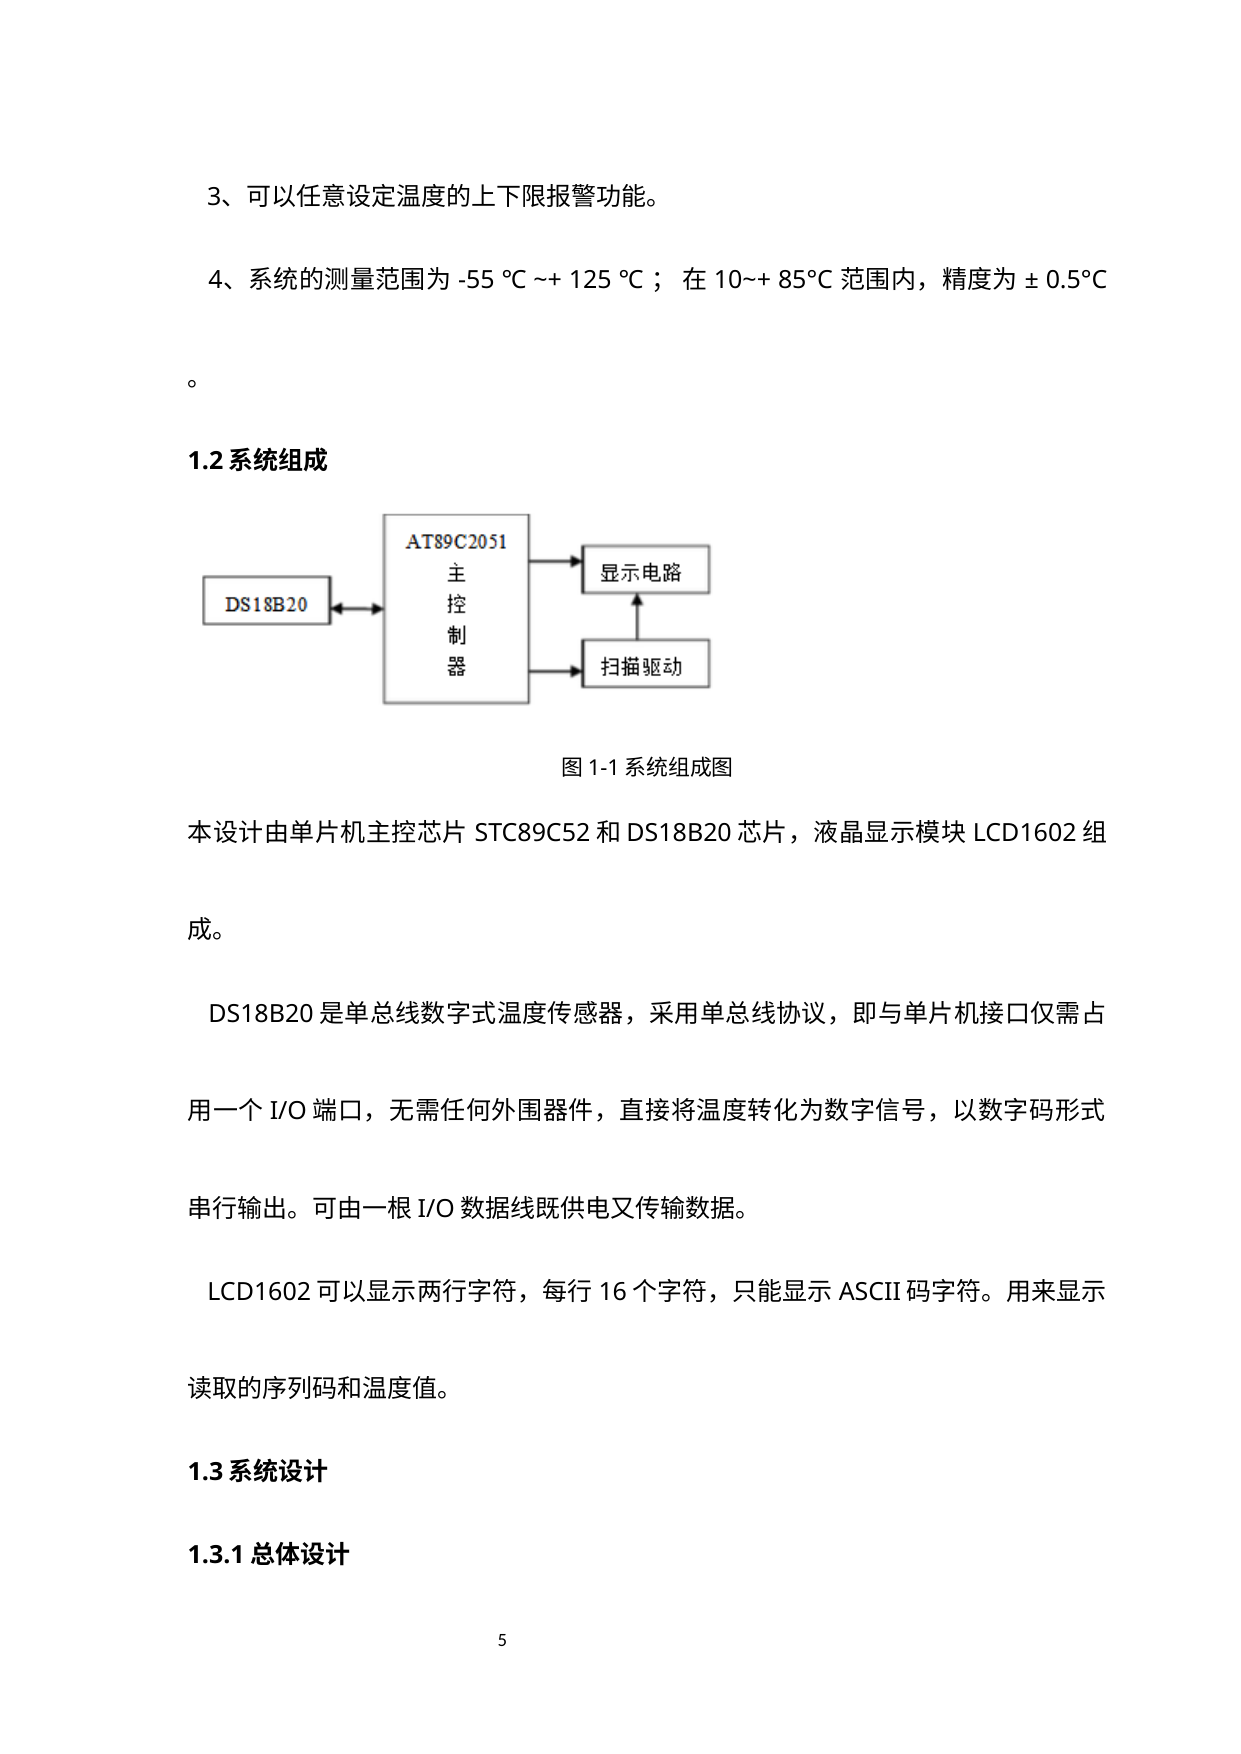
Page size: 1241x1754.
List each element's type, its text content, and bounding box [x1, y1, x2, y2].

text 3、可以任意设定温度的上下限报警功能。 [187, 162, 1107, 227]
text 图1-1系统组成图 [187, 750, 1107, 782]
text 1.2系统组成 [187, 426, 1107, 491]
text 1.3系统设计 [187, 1437, 1107, 1502]
text DS18B20是单总线数字式温度传感器，采用单总线协议，即与单片机接口仅需占用一个I/O端口，无需任何外围器件，直接将温度转化为数字信号，以数字码形式串行输出。可由一根I/O数据线既供电又传输数据。 [187, 979, 1107, 1239]
text 1.3.1总体设计 [187, 1521, 1107, 1586]
picture [187, 508, 736, 720]
text LCD1602可以显示两行字符，每行16个字符，只能显示ASCII码字符。用来显示读取的序列码和温度值。 [187, 1257, 1107, 1419]
text 本设计由单片机主控芯片STC89C52和DS18B20芯片，液晶显示模块LCD1602组成。 [187, 798, 1107, 961]
text 4、系统的测量范围为 -55 ℃ ~+ 125 ℃ ； 在 10~+ 85°C 范围内，精度为 ± 0.5°C 。 [187, 245, 1107, 408]
